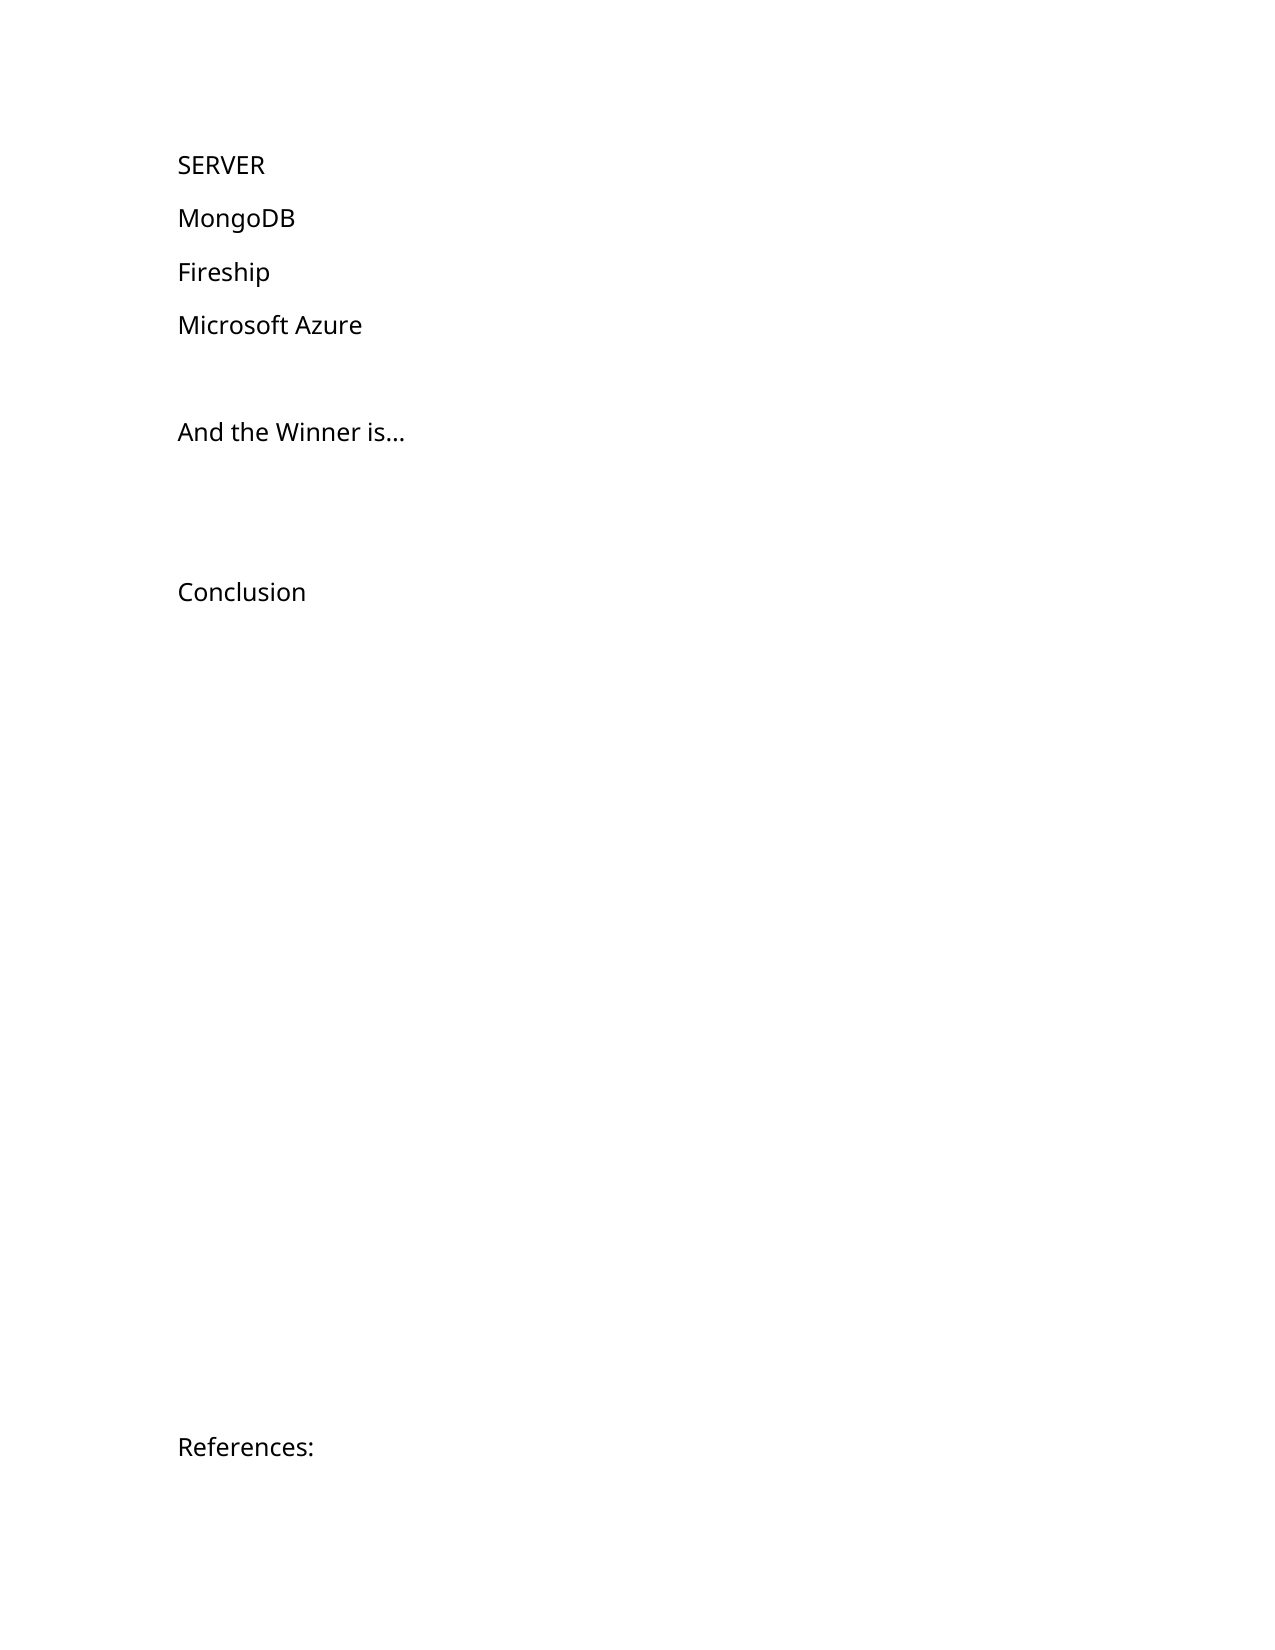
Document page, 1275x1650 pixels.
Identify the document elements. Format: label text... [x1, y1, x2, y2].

text And the Winner is… [177, 415, 1098, 449]
text MongoDB [177, 201, 1098, 235]
text Microsoft Azure [177, 308, 1098, 342]
text References: [177, 1430, 1098, 1464]
text Fireship [177, 254, 1098, 288]
text Conclusion [177, 575, 1098, 609]
text SERVER [177, 148, 1098, 182]
